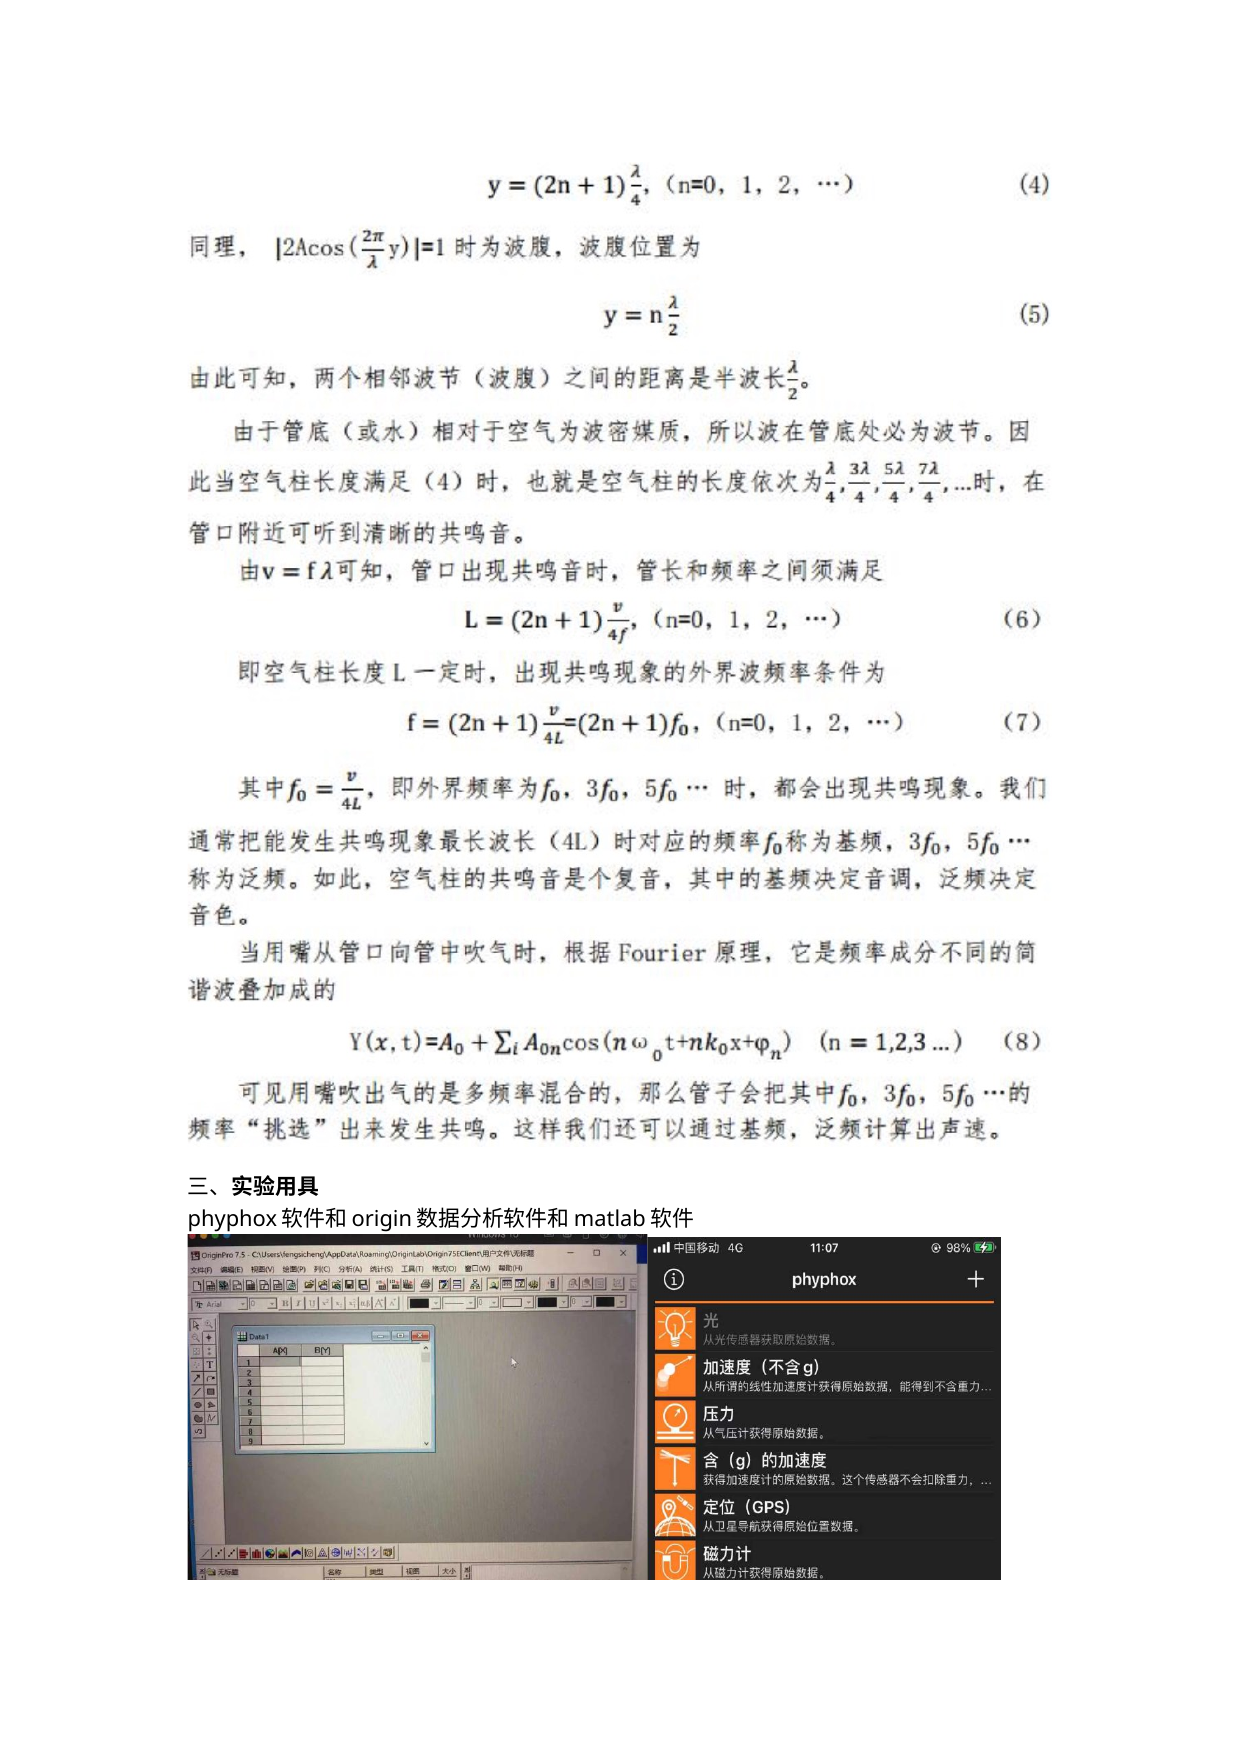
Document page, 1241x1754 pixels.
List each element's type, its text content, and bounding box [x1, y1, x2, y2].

list phyphox软件和origin数据分析软件和matlab软件 [187, 1202, 1053, 1234]
list 实验用具 [187, 1169, 1053, 1202]
picture [187, 162, 1052, 1147]
picture [187, 1234, 1001, 1580]
